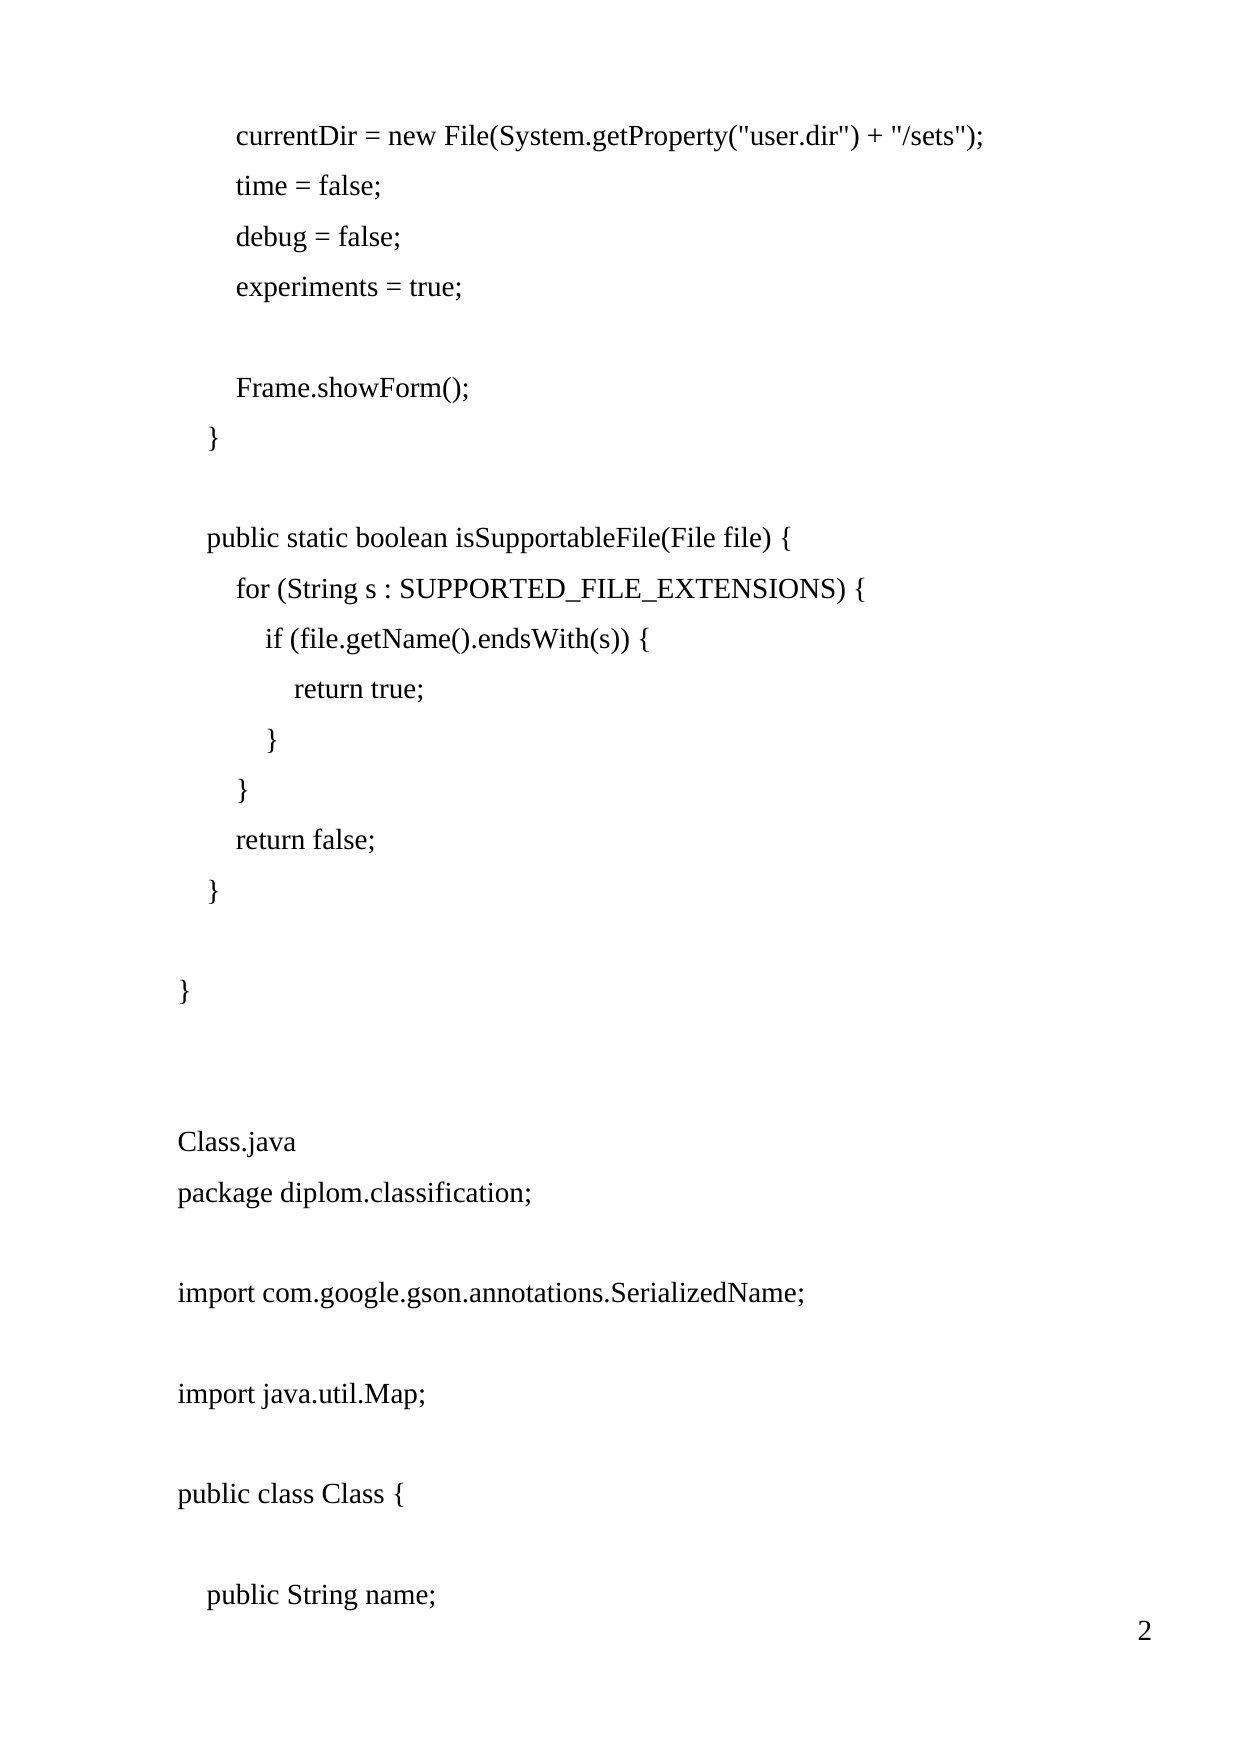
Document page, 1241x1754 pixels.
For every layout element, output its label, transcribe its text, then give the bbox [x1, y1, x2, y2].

text if (file.getName().endsWith(s)) { [177, 621, 1152, 655]
text return true; [177, 672, 1152, 705]
text package diplom.classification; [177, 1175, 1152, 1208]
text for (String s : SUPPORTED_FILE_EXTENSIONS) { [177, 571, 1152, 604]
text } [177, 973, 1152, 1007]
text time = false; [177, 168, 1152, 202]
text } [177, 772, 1152, 806]
text currentDir = new File(System.getProperty("user.dir") + "/sets"); [177, 118, 1152, 152]
text Class.java [177, 1124, 1152, 1158]
text experiments = true; [177, 269, 1152, 303]
text public class Class { [177, 1477, 1152, 1510]
text public static boolean isSupportableFile(File file) { [177, 521, 1152, 554]
text Frame.showForm(); [177, 370, 1152, 403]
text import java.util.Map; [177, 1376, 1152, 1409]
text } [177, 722, 1152, 755]
text public String name; [177, 1577, 1152, 1611]
text import com.google.gson.annotations.SerializedName; [177, 1275, 1152, 1309]
text debug = false; [177, 219, 1152, 252]
text } [177, 420, 1152, 453]
text return false; [177, 822, 1152, 856]
text } [177, 873, 1152, 906]
